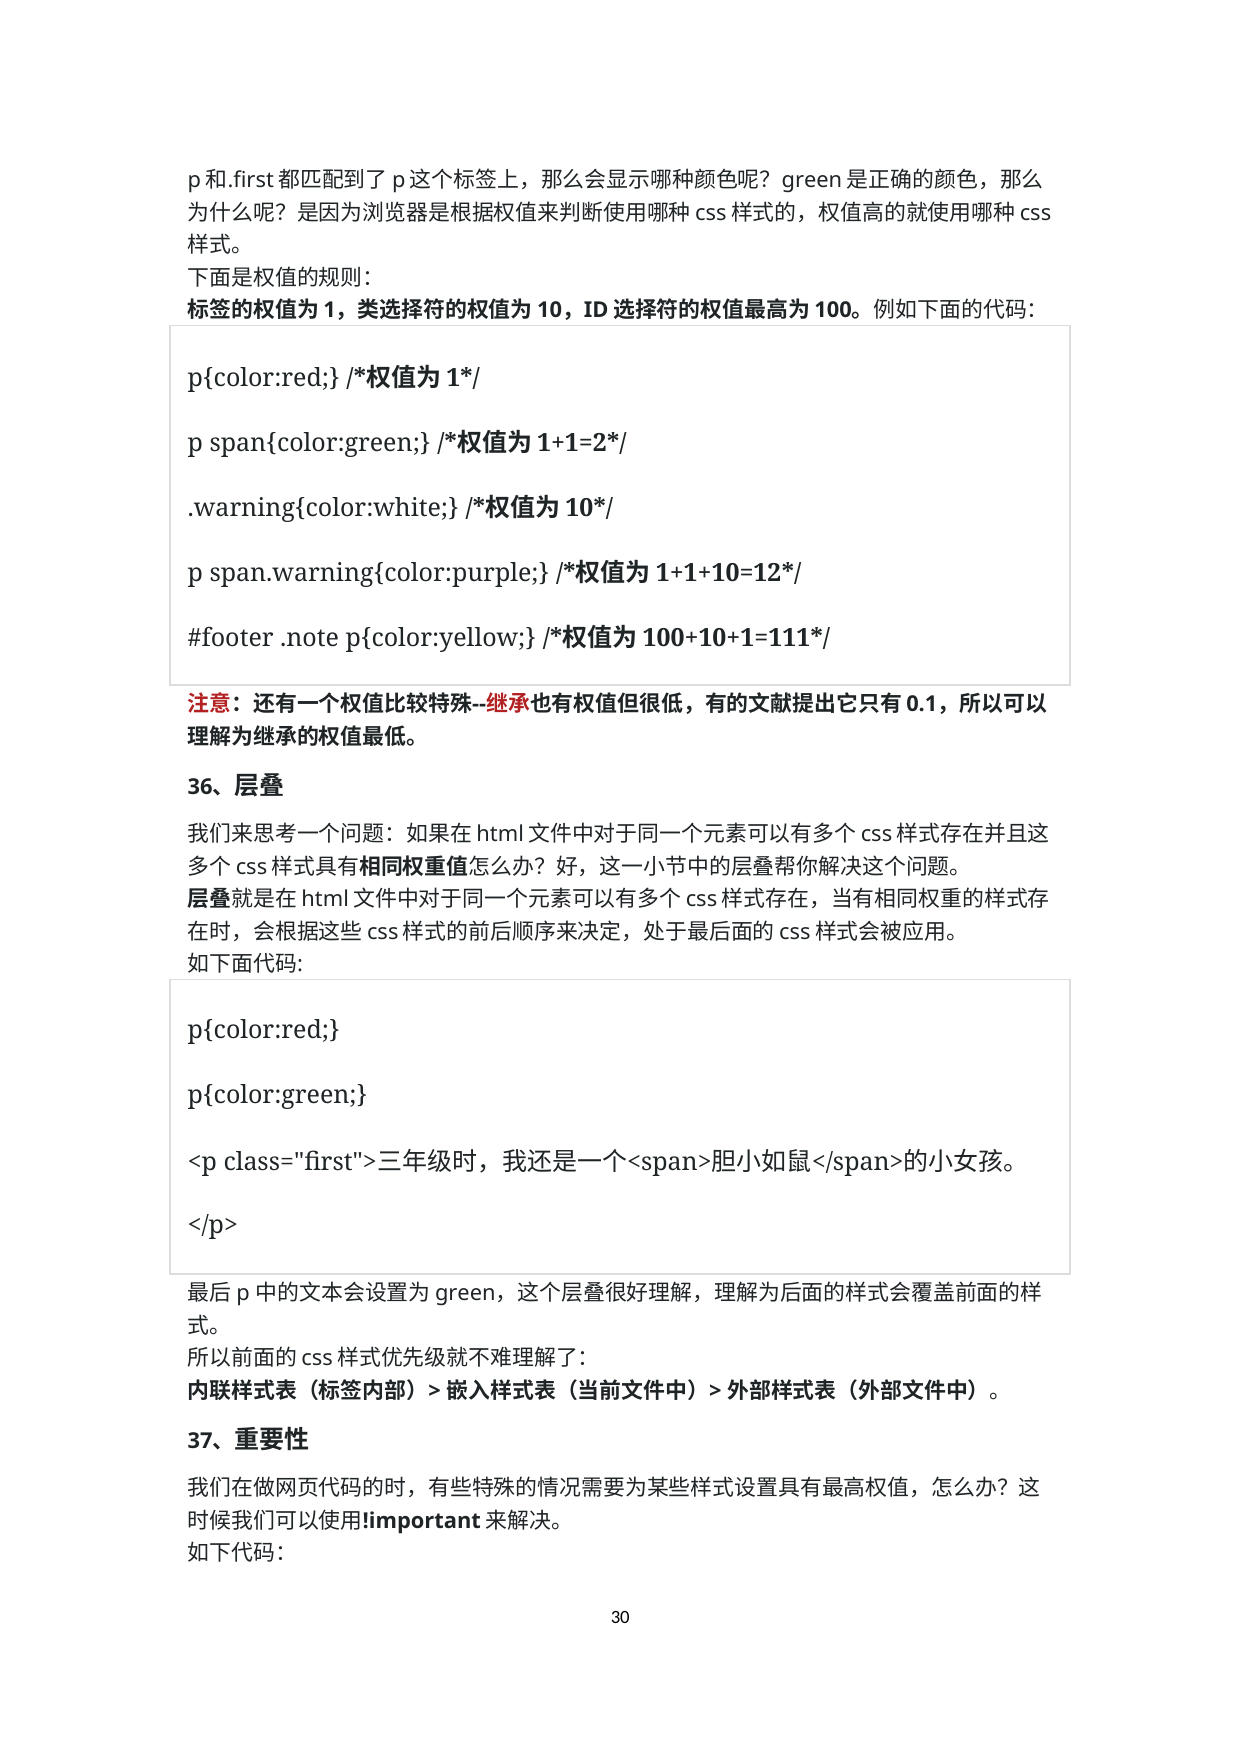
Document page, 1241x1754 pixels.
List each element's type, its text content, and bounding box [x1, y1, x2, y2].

text .warning{color:white;} /*权值为10*/ [187, 473, 1053, 538]
text 内联样式表（标签内部）> 嵌入样式表（当前文件中）> 外部样式表（外部文件中）。 [187, 1372, 1053, 1405]
text 我们来思考一个问题：如果在html文件中对于同一个元素可以有多个css样式存在并且这多个css样式具有相同权重值怎么办？好，这一小节中的层叠帮你解决这个问题。 [187, 816, 1053, 881]
text 层叠就是在html文件中对于同一个元素可以有多个css样式存在，当有相同权重的样式存在时，会根据这些css样式的前后顺序来决定，处于最后面的css样式会被应用。 [187, 881, 1053, 946]
text p{color:green;} [187, 1062, 1053, 1108]
text <p class="first">三年级时，我还是一个<span>胆小如鼠</span>的小女孩。</p> [171, 1108, 1069, 1273]
text #footer .note p{color:yellow;} /*权值为100+10+1=111*/ [171, 584, 1069, 684]
text 我们在做网页代码的时，有些特殊的情况需要为某些样式设置具有最高权值，怎么办？这时候我们可以使用!important来解决。 [187, 1470, 1053, 1535]
subtitle 37、重要性 [187, 1405, 1053, 1470]
text 注意：还有一个权值比较特殊--继承也有权值但很低，有的文献提出它只有0.1，所以可以理解为继承的权值最低。 [187, 686, 1053, 751]
text 如下代码： [187, 1535, 1053, 1567]
text p span.warning{color:purple;} /*权值为1+1+10=12*/ [187, 538, 1053, 584]
text p span{color:green;} /*权值为1+1=2*/ [187, 408, 1053, 473]
text p和.first都匹配到了p这个标签上，那么会显示哪种颜色呢？green是正确的颜色，那么为什么呢？是因为浏览器是根据权值来判断使用哪种css样式的，权值高的就使用哪种css样式。 [187, 162, 1053, 259]
text 最后 p 中的文本会设置为green，这个层叠很好理解，理解为后面的样式会覆盖前面的样式。 [187, 1275, 1053, 1340]
text 下面是权值的规则： [187, 259, 1053, 292]
text 所以前面的css样式优先级就不难理解了： [187, 1340, 1053, 1372]
subtitle 36、层叠 [187, 751, 1053, 816]
text p{color:red;} [171, 980, 1069, 1062]
text 标签的权值为1，类选择符的权值为10，ID选择符的权值最高为100。例如下面的代码： [187, 292, 1053, 324]
text 如下面代码: [187, 946, 1053, 978]
text p{color:red;} /*权值为1*/ [171, 326, 1069, 408]
